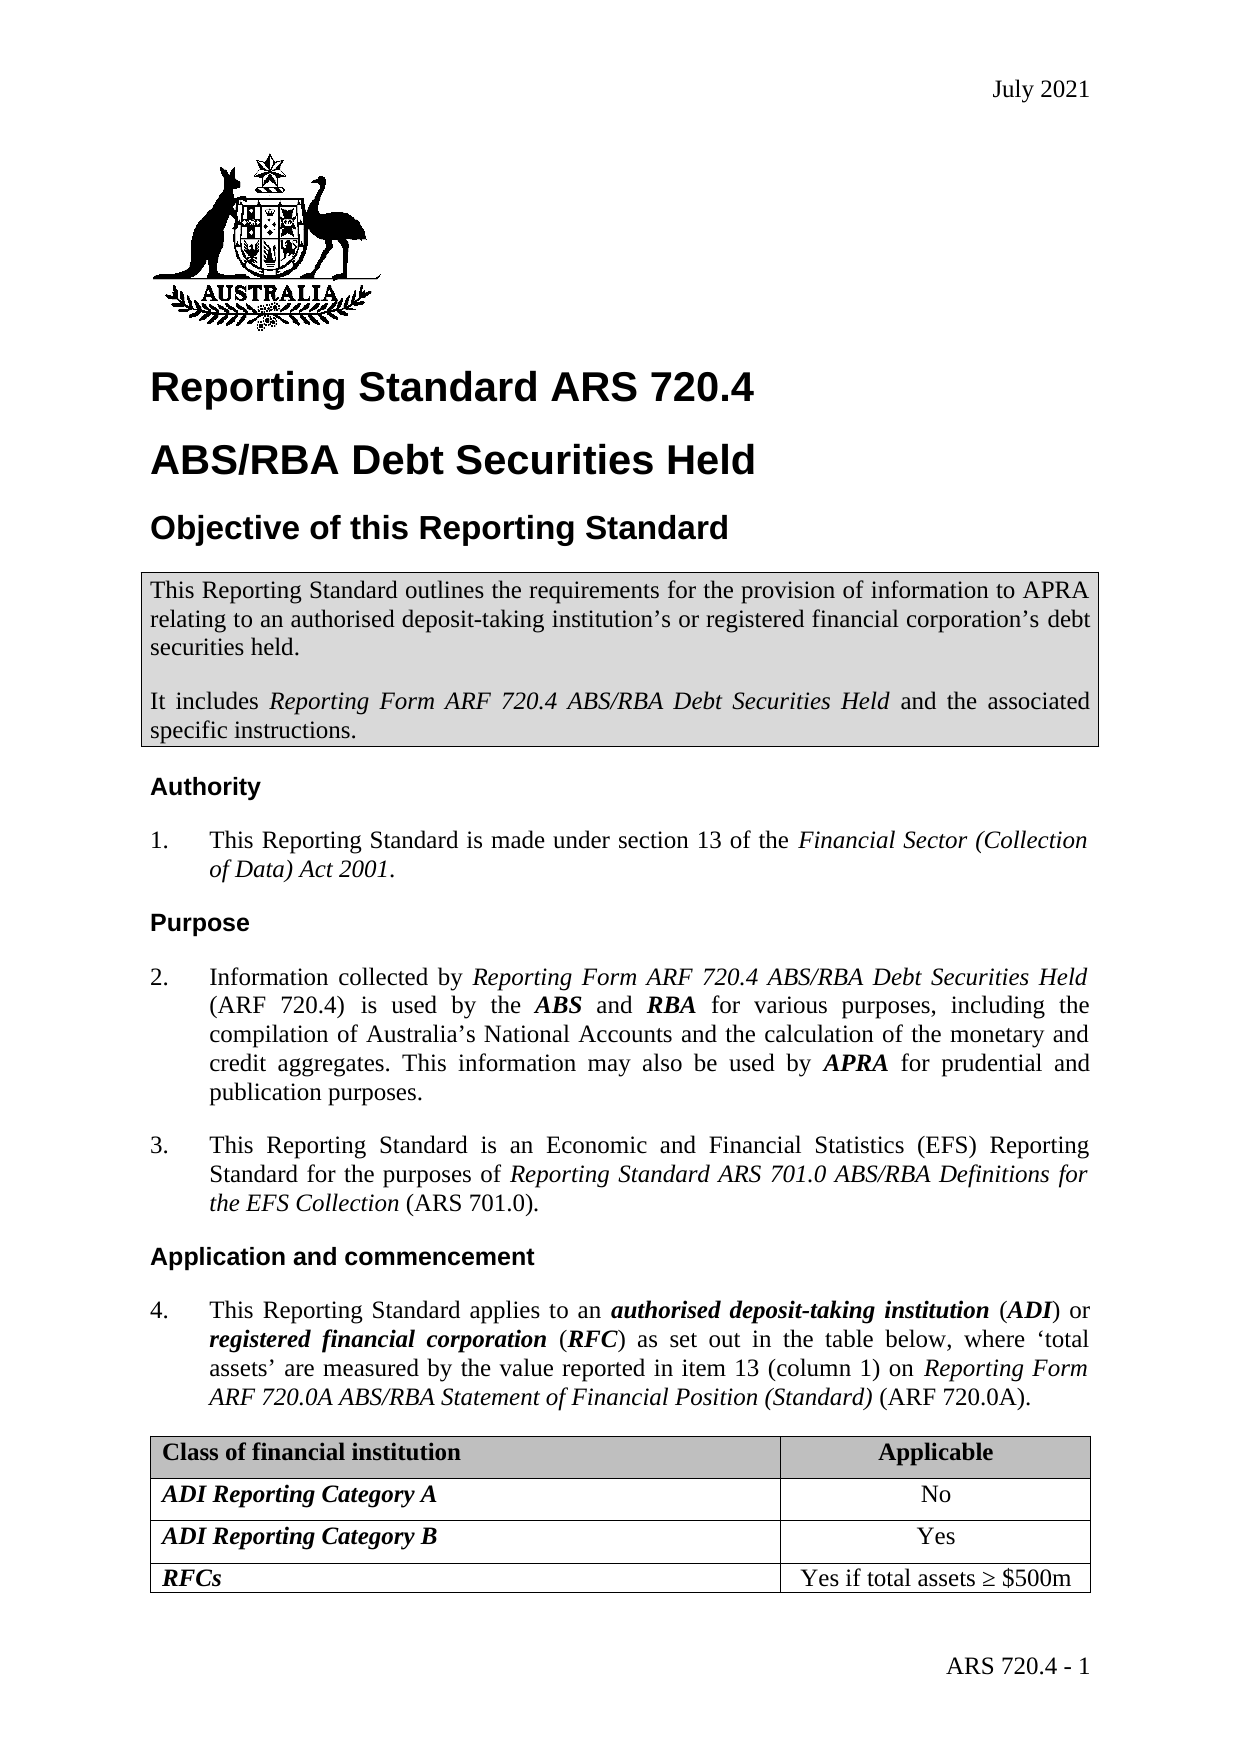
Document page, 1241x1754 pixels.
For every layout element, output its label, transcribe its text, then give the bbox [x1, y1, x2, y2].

text Authority [150, 772, 1090, 801]
text It includes Reporting Form ARF 720.4 ABS/RBA Debt Securities Held and the associated specific instructions. [142, 683, 1098, 746]
table_cell RFCs [151, 1564, 780, 1592]
table_cell No [781, 1479, 1090, 1520]
table_cell ADI Reporting Category A [151, 1479, 780, 1520]
text ABS/RBA Debt Securities Held [150, 435, 1090, 483]
table_cell Yes [781, 1521, 1090, 1562]
text Reporting Standard ARS 720.4 [150, 362, 1090, 410]
table_header Class of financial institution [151, 1437, 780, 1478]
list This Reporting Standard applies to an authorised deposit-taking institution (ADI) or registered financial corporation (RFC) as set out in the table below, where ‘total assets’ are measured by the value reported in item 13 (column 1) on Reporting Form ARF 720.0A ABS/RBA Statement of Financial Position (Standard) (ARF 720.0A). [150, 1296, 1090, 1411]
list Information collected by Reporting Form ARF 720.4 ABS/RBA Debt Securities Held (ARF 720.4) is used by the ABS and RBA for various purposes, including the compilation of Australia’s National Accounts and the calculation of the monetary and credit aggregates. This information may also be used by APRA for prudential and publication purposes. [150, 962, 1090, 1106]
list This Reporting Standard is an Economic and Financial Statistics (EFS) Reporting Standard for the purposes of Reporting Standard ARS 701.0 ABS/RBA Definitions for the EFS Collection (ARS 701.0). [150, 1131, 1090, 1217]
table_cell ADI Reporting Category B [151, 1521, 780, 1562]
table_header Applicable [781, 1437, 1090, 1478]
text This Reporting Standard outlines the requirements for the provision of information to APRA relating to an authorised deposit-taking institution’s or registered financial corporation’s debt securities held. [142, 573, 1098, 661]
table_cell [781, 1564, 1090, 1592]
text Application and commencement [150, 1242, 1090, 1271]
text Purpose [150, 908, 1090, 937]
list This Reporting Standard is made under section 13 of the Financial Sector (Collection of Data) Act 2001. [150, 826, 1090, 883]
text Objective of this Reporting Standard [150, 508, 1090, 547]
